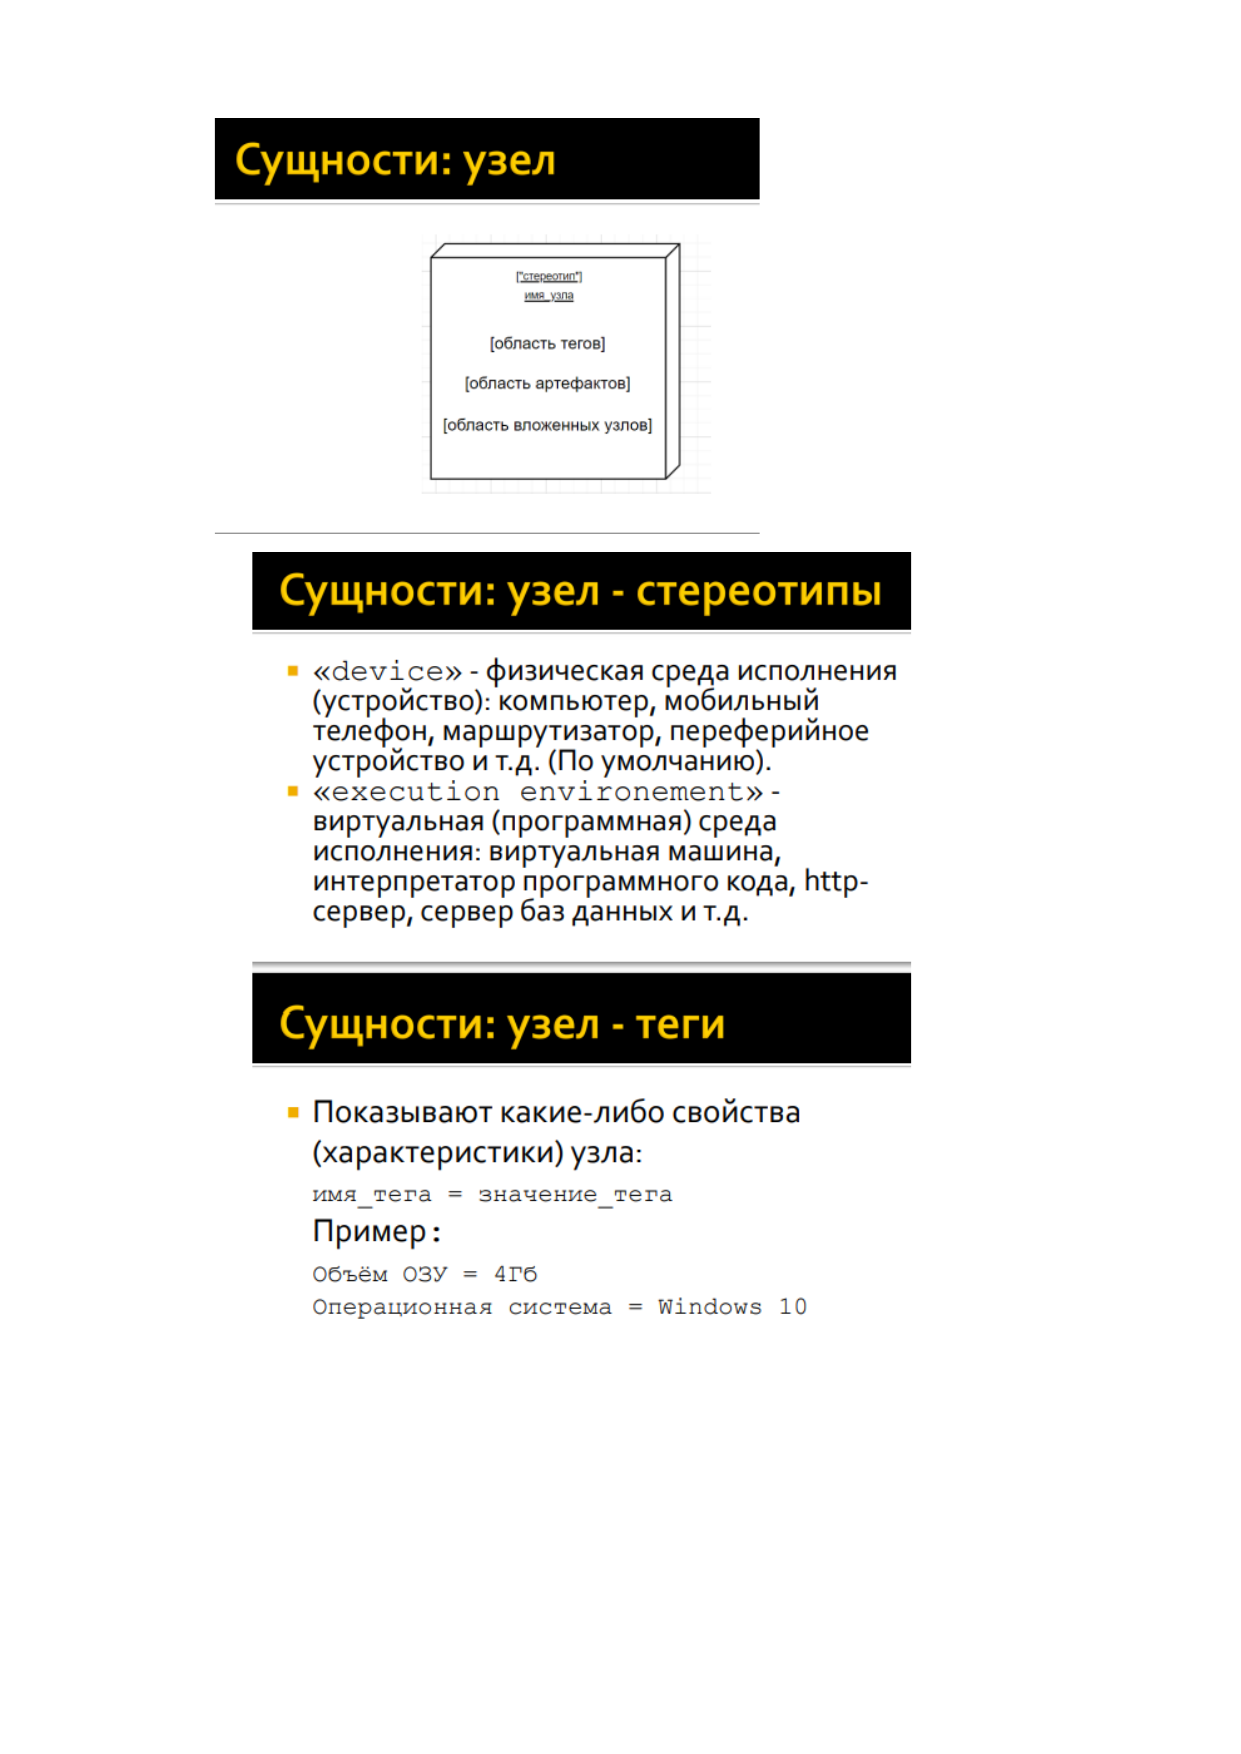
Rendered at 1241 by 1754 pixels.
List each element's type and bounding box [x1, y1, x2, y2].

picture [214, 118, 760, 534]
picture [252, 552, 912, 1354]
